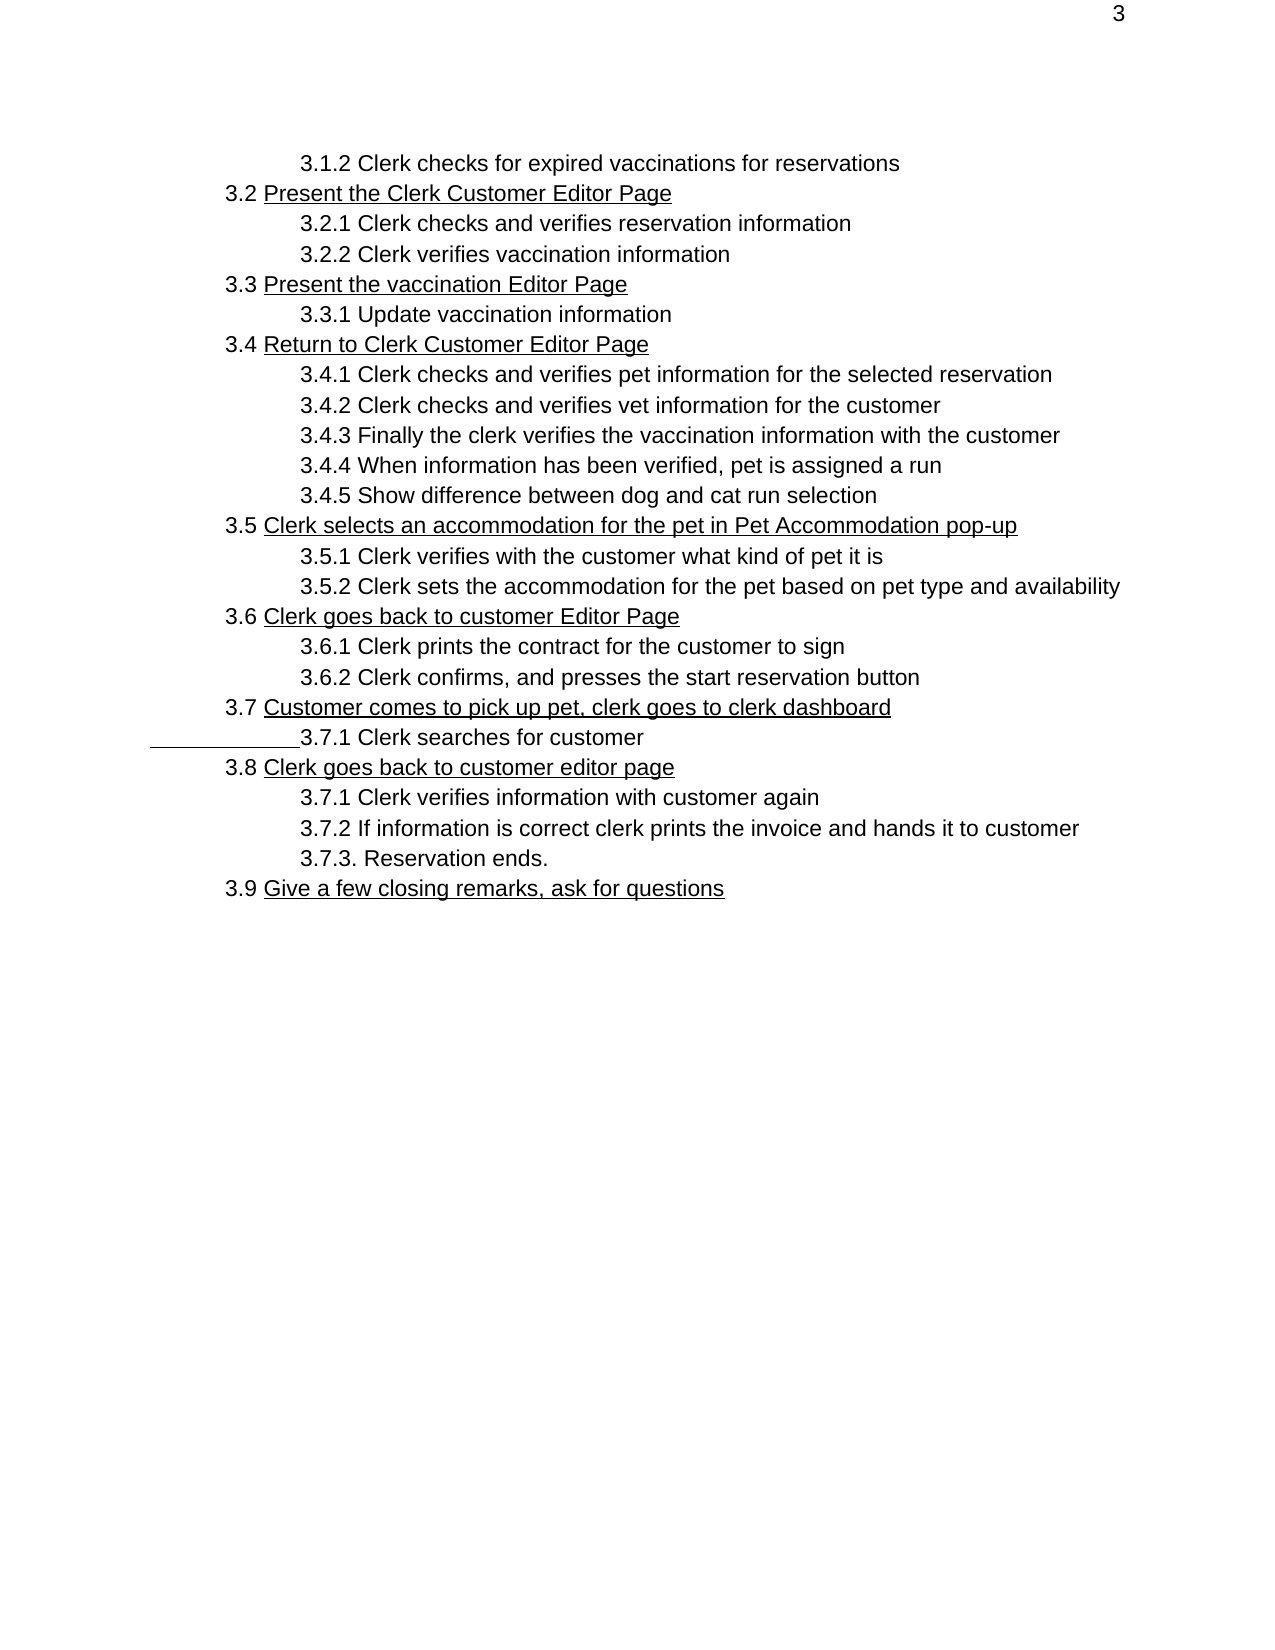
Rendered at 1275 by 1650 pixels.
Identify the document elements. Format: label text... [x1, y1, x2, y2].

text 3.3 Present the vaccination Editor Page [150, 271, 1125, 297]
text 3.4.4 When information has been verified, pet is assigned a run [150, 452, 1125, 478]
text 3.4 Return to Clerk Customer Editor Page [150, 331, 1125, 358]
text 3.2.1 Clerk checks and verifies reservation information [300, 210, 1125, 237]
text 3.3.1 Update vaccination information [150, 301, 1125, 327]
text 3.7.1 Clerk searches for customer [150, 724, 1125, 750]
text 3.8 Clerk goes back to customer editor page [150, 754, 1125, 781]
text 3.6 Clerk goes back to customer Editor Page [150, 603, 1125, 629]
text 3.4.1 Clerk checks and verifies pet information for the selected reservation [150, 361, 1125, 388]
text 3.4.5 Show difference between dog and cat run selection [300, 482, 1125, 509]
text 3.1.2 Clerk checks for expired vaccinations for reservations [150, 150, 1125, 176]
text 3.2 Present the Clerk Customer Editor Page [150, 180, 1125, 207]
text 3.4.2 Clerk checks and verifies vet information for the customer [150, 392, 1125, 418]
text 3.7.1 Clerk verifies information with customer again [150, 784, 1125, 811]
text 3.4.3 Finally the clerk verifies the vaccination information with the customer [150, 422, 1125, 448]
text 3.9 Give a few closing remarks, ask for questions [150, 875, 1125, 901]
text 3.7.3. Reservation ends. [150, 845, 1125, 871]
text 3.6.2 Clerk confirms, and presses the start reservation button [150, 663, 1125, 690]
text 3.7.2 If information is correct clerk prints the invoice and hands it to customer [150, 814, 1125, 841]
text 3.5.1 Clerk verifies with the customer what kind of pet it is [150, 543, 1125, 569]
text 3.6.1 Clerk prints the contract for the customer to sign [150, 633, 1125, 660]
text 3.2.2 Clerk verifies vaccination information [300, 241, 1125, 267]
text 3.5.2 Clerk sets the accommodation for the pet based on pet type and availability [150, 573, 1125, 599]
text 3.5 Clerk selects an accommodation for the pet in Pet Accommodation pop-up [150, 512, 1125, 539]
text 3.7 Customer comes to pick up pet, clerk goes to clerk dashboard [150, 694, 1125, 720]
